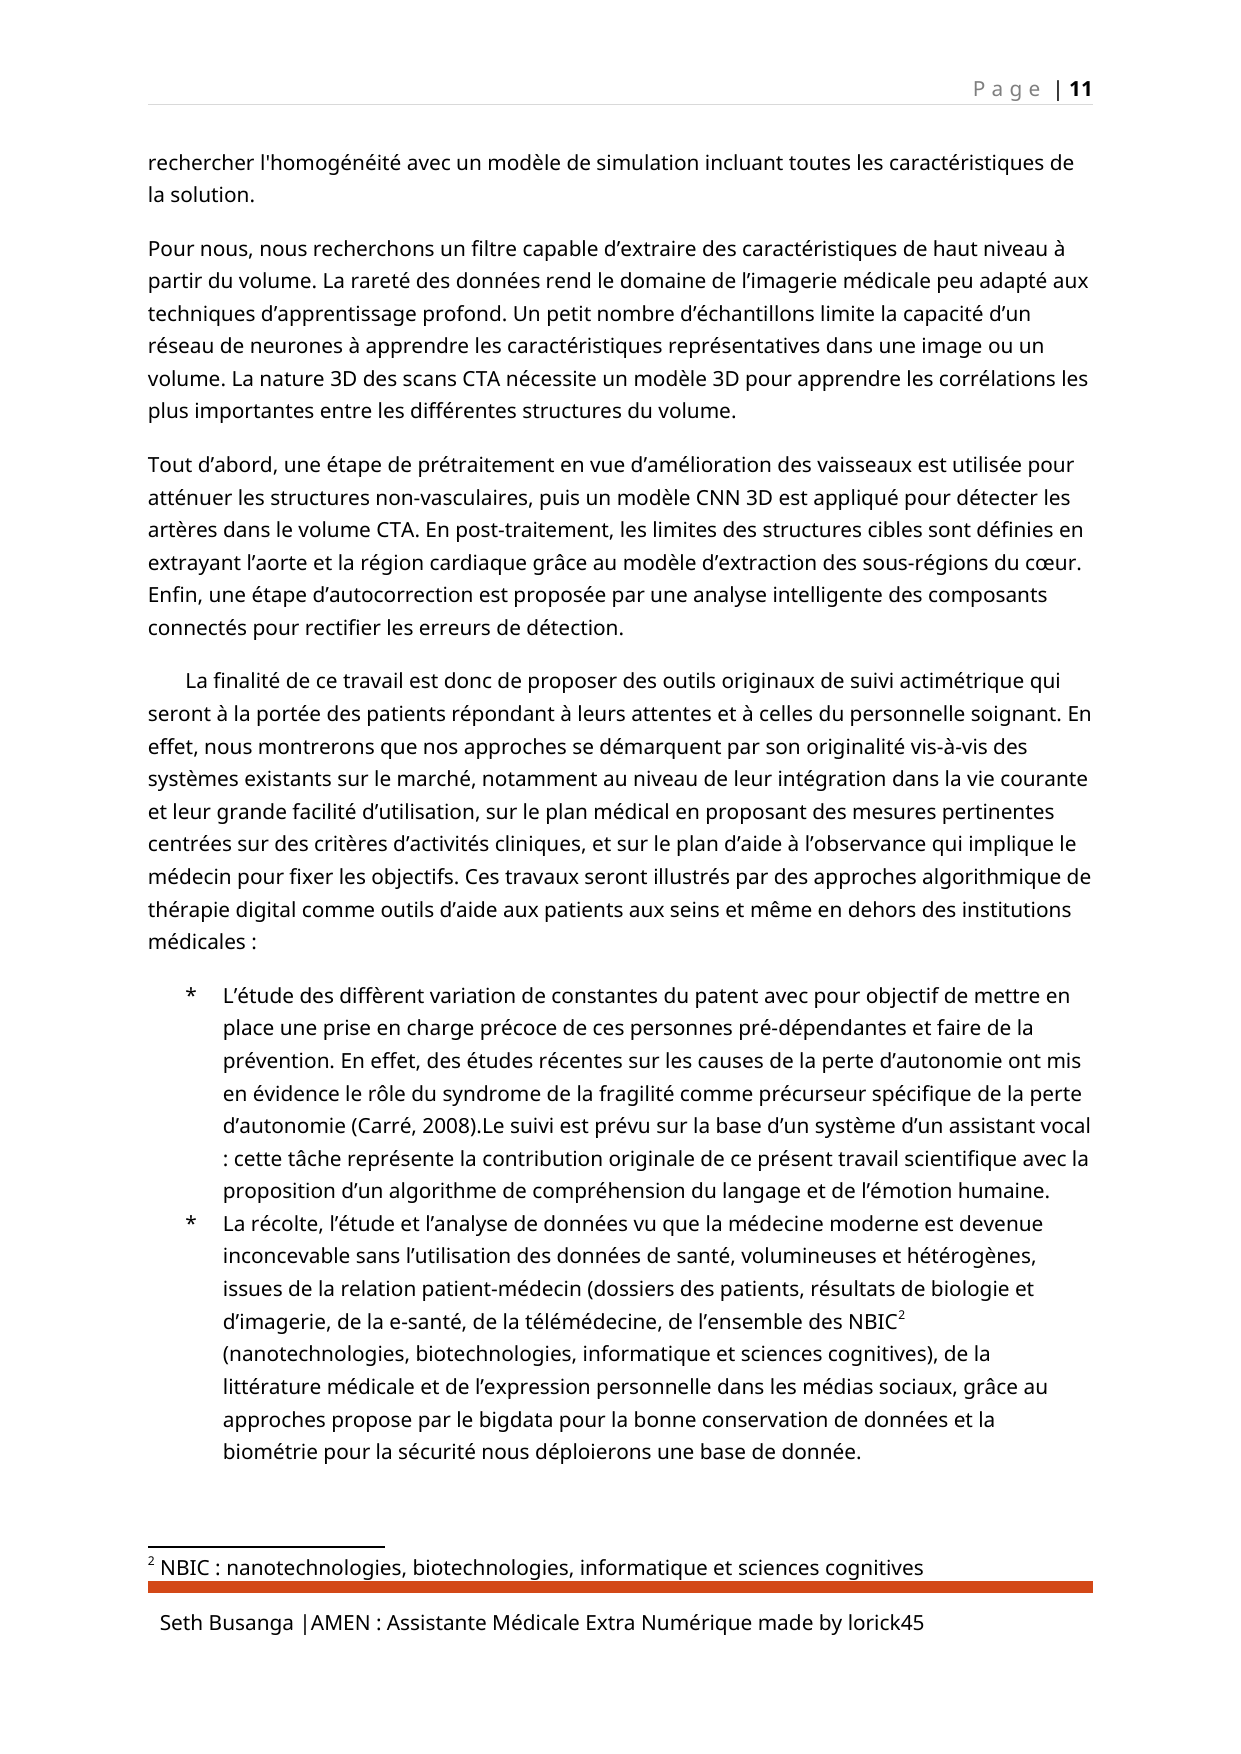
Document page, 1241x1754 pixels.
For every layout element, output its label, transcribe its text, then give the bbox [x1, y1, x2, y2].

list L’étude des diffèrent variation de constantes du patent avec pour objectif de mettre en place une prise en charge précoce de ces personnes pré-dépendantes et faire de la prévention. En effet, des études récentes sur les causes de la perte d’autonomie ont mis en évidence le rôle du syndrome de la fragilité comme précurseur spécifique de la perte d’autonomie.Le suivi est prévu sur la base d’un système d’un assistant vocal : cette tâche représente la contribution originale de ce présent travail scientifique avec la proposition d’un algorithme de compréhension du langage et de l’émotion humaine. [185, 981, 1093, 1205]
list La récolte, l’étude et l’analyse de données vu que la médecine moderne est devenue inconcevable sans l’utilisation des données de santé, volumineuses et hétérogènes, issues de la relation patient-médecin (dossiers des patients, résultats de biologie et d’imagerie, de la e-santé, de la télémédecine, de l’ensemble des NBIC (nanotechnologies, biotechnologies, informatique et sciences cognitives), de la littérature médicale et de l’expression personnelle dans les médias sociaux, grâce au approches propose par le bigdata pour la bonne conservation de données et la biométrie pour la sécurité nous déploierons une base de donnée. [185, 1209, 1093, 1466]
text La finalité de ce travail est donc de proposer des outils originaux de suivi actimétrique qui seront à la portée des patients répondant à leurs attentes et à celles du personnelle soignant. En effet, nous montrerons que nos approches se démarquent par son originalité vis-à-vis des systèmes existants sur le marché, notamment au niveau de leur intégration dans la vie courante et leur grande facilité d’utilisation, sur le plan médical en proposant des mesures pertinentes centrées sur des critères d’activités cliniques, et sur le plan d’aide à l’observance qui implique le médecin pour fixer les objectifs. Ces travaux seront illustrés par des approches algorithmique de thérapie digital comme outils d’aide aux patients aux seins et même en dehors des institutions médicales : [148, 667, 1093, 956]
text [148, 148, 1093, 209]
text Tout d’abord, une étape de prétraitement en vue d’amélioration des vaisseaux est utilisée pour atténuer les structures non-vasculaires, puis un modèle CNN 3D est appliqué pour détecter les artères dans le volume CTA. En post-traitement, les limites des structures cibles sont définies en extrayant l’aorte et la région cardiaque grâce au modèle d’extraction des sous-régions du cœur. Enfin, une étape d’autocorrection est proposée par une analyse intelligente des composants connectés pour rectifier les erreurs de détection. [148, 450, 1093, 642]
text Pour nous, nous recherchons un filtre capable d’extraire des caractéristiques de haut niveau à partir du volume. La rareté des données rend le domaine de l’imagerie médicale peu adapté aux techniques d’apprentissage profond. Un petit nombre d’échantillons limite la capacité d’un réseau de neurones à apprendre les caractéristiques représentatives dans une image ou un volume. La nature 3D des scans CTA nécessite un modèle 3D pour apprendre les corrélations les plus importantes entre les différentes structures du volume. [148, 234, 1093, 425]
